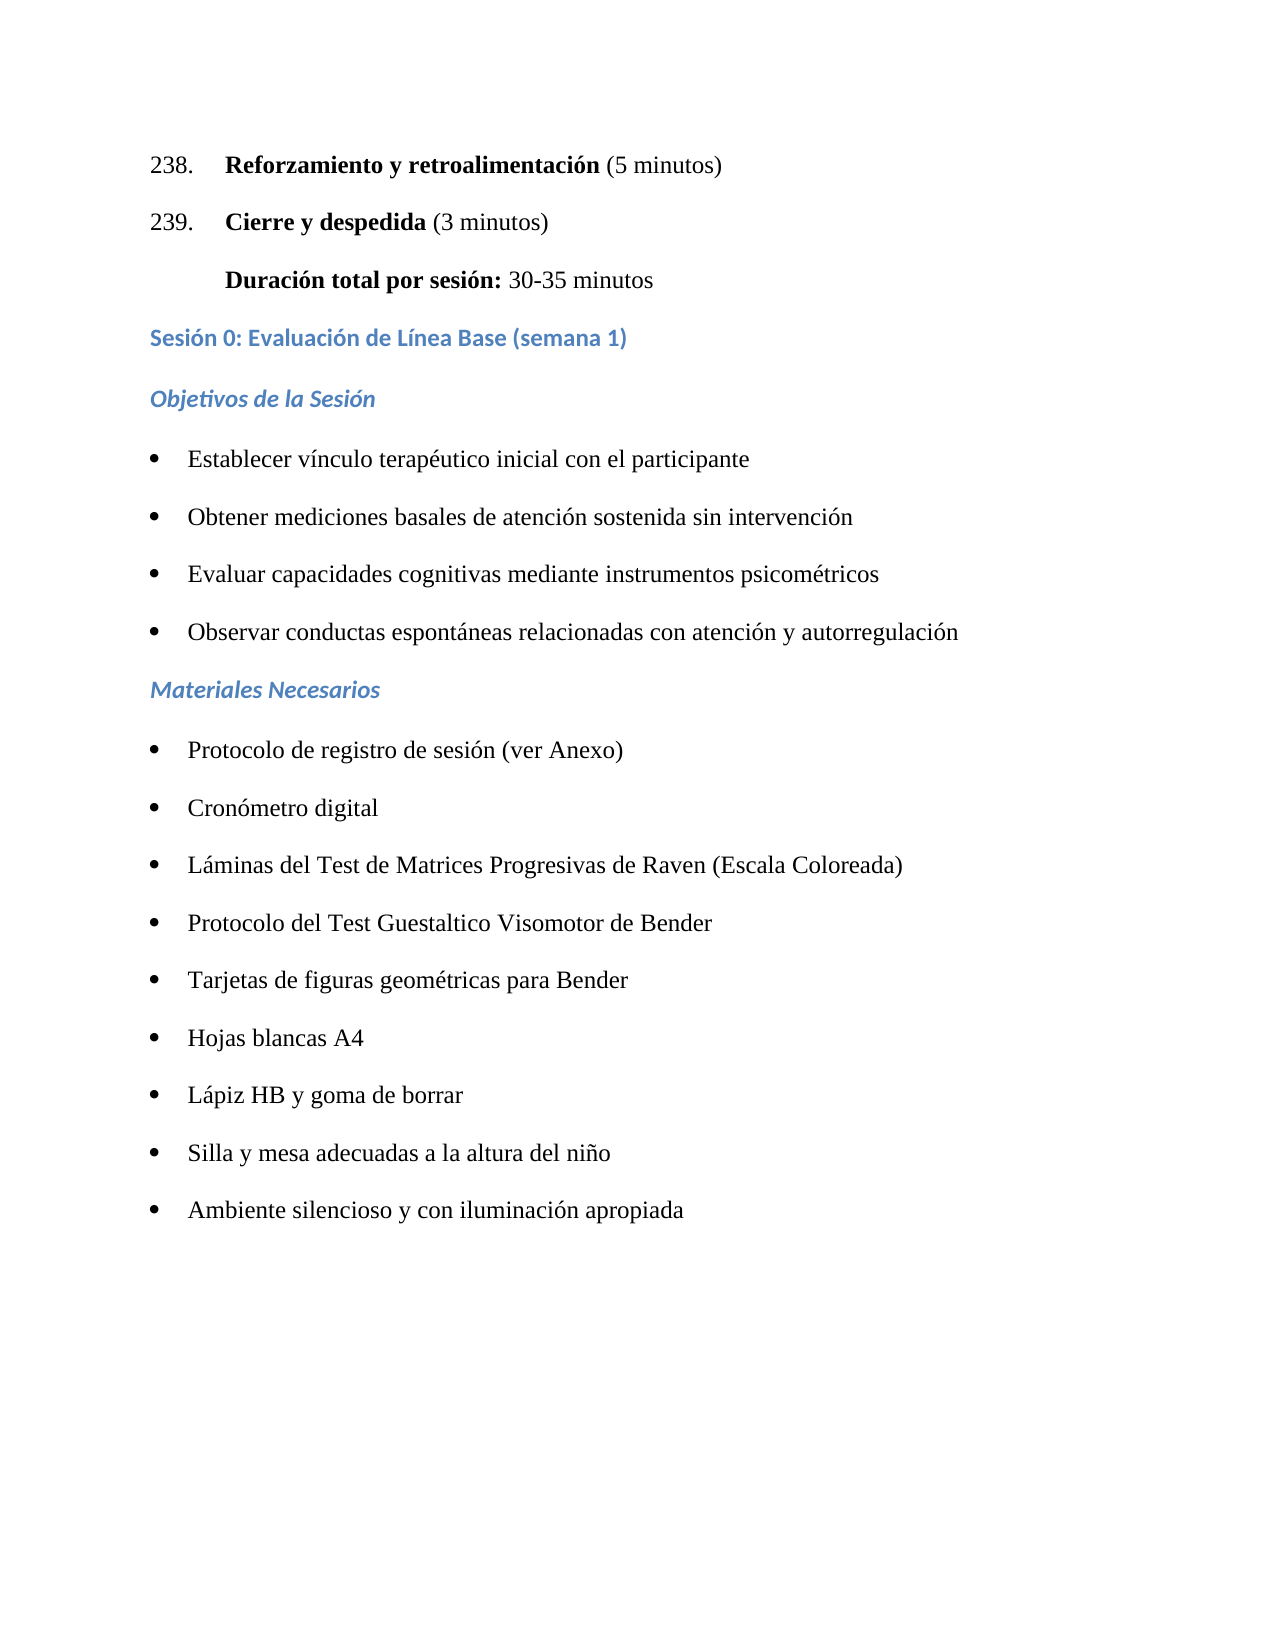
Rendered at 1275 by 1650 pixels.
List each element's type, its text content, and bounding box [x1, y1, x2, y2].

subtitle Sesión 0: Evaluación de Línea Base (semana 1) [150, 322, 1125, 353]
list Establecer vínculo terapéutico inicial con el participante [150, 444, 1125, 473]
list Protocolo de registro de sesión (ver Anexo) [150, 736, 1125, 764]
list Reforzamiento y retroalimentación (5 minutos) [150, 150, 1125, 179]
list Silla y mesa adecuadas a la altura del niño [150, 1138, 1125, 1167]
list Tarjetas de figuras geométricas para Bender [150, 966, 1125, 994]
list Cierre y despedida (3 minutos) [150, 207, 1125, 236]
list Lápiz HB y goma de borrar [150, 1081, 1125, 1109]
subtitle Objetivos de la Sesión [150, 383, 1125, 414]
list Obtener mediciones basales de atención sostenida sin intervención [150, 502, 1125, 531]
list Cronómetro digital [150, 793, 1125, 822]
list Evaluar capacidades cognitivas mediante instrumentos psicométricos [150, 559, 1125, 588]
list Ambiente silencioso y con iluminación apropiada [150, 1196, 1125, 1224]
subtitle Materiales Necesarios [150, 674, 1125, 705]
list Láminas del Test de Matrices Progresivas de Raven (Escala Coloreada) [150, 851, 1125, 879]
list Hojas blancas A4 [150, 1023, 1125, 1052]
list Protocolo del Test Guestaltico Visomotor de Bender [150, 908, 1125, 937]
list Observar conductas espontáneas relacionadas con atención y autorregulación [150, 617, 1125, 646]
text Duración total por sesión: 30-35 minutos [150, 265, 1125, 294]
